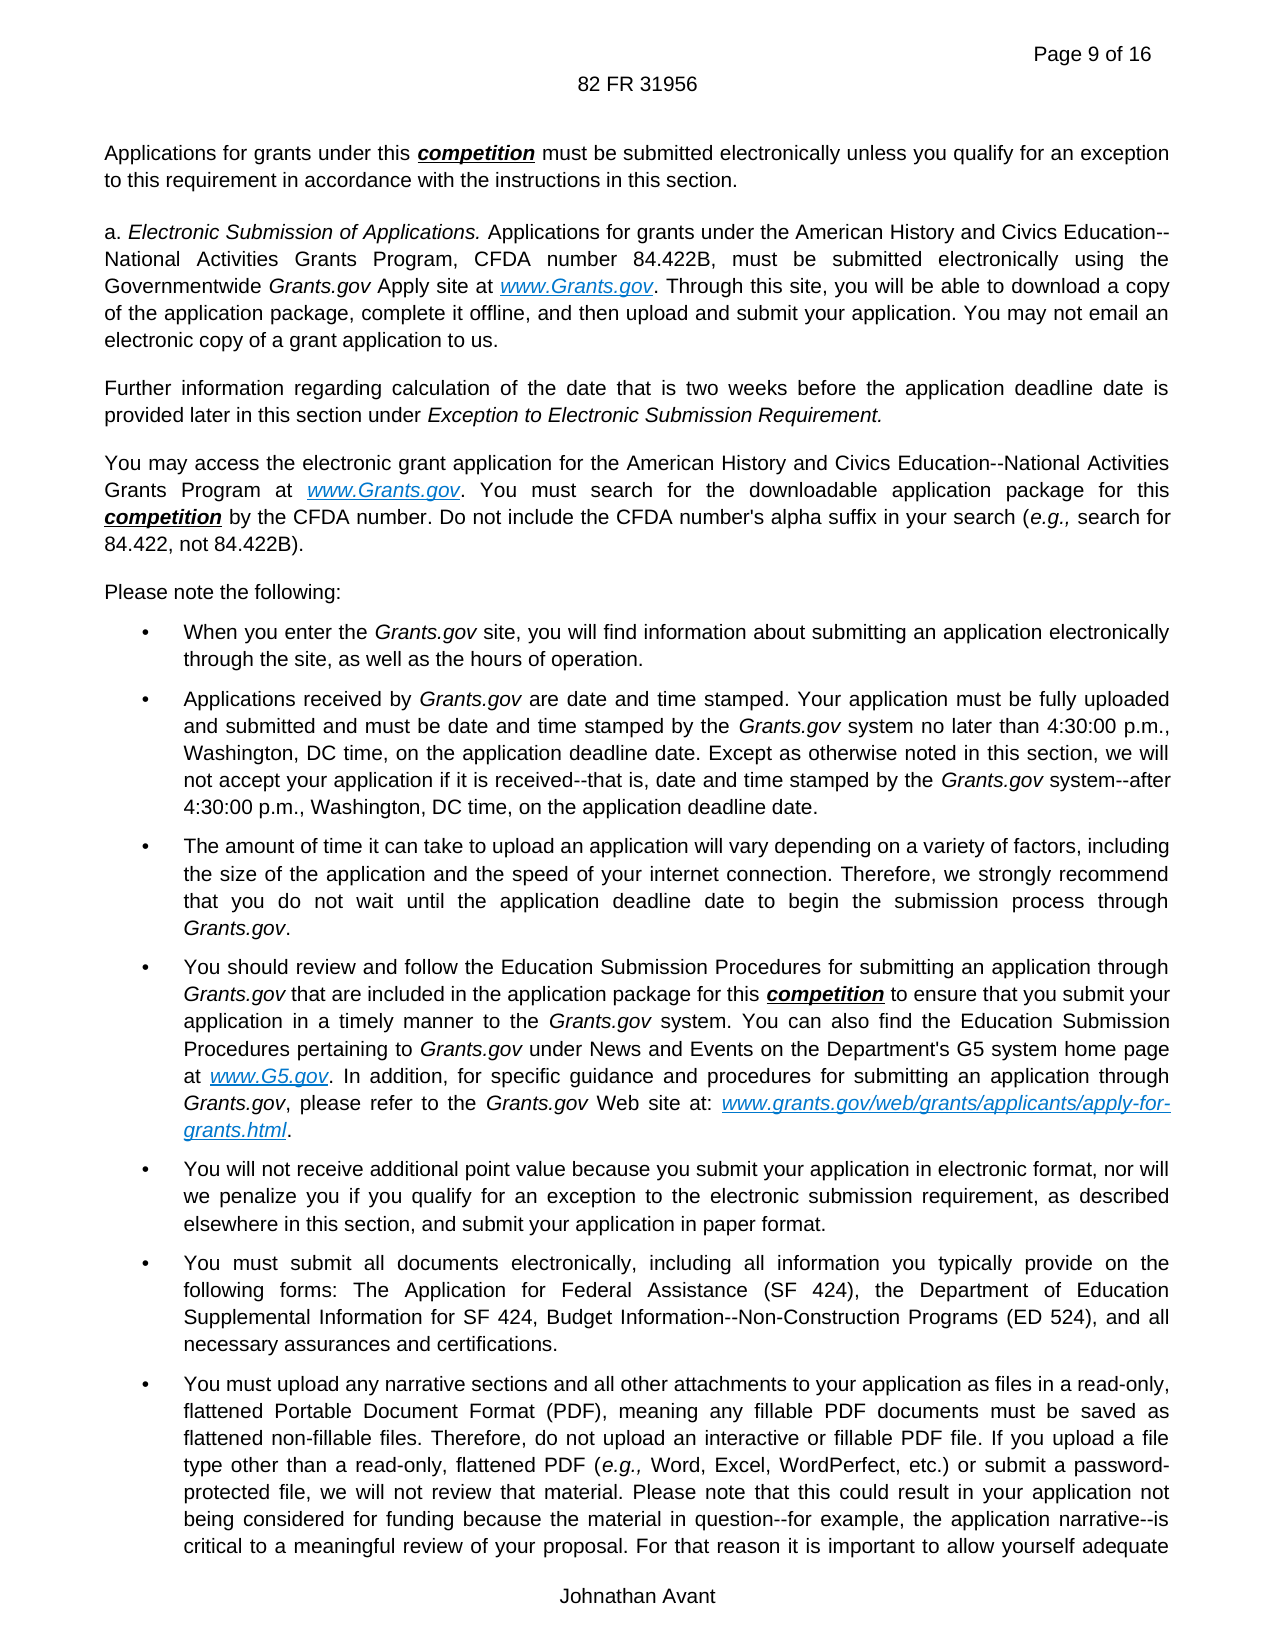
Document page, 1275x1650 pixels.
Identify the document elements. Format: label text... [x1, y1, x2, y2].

list You must submit all documents electronically, including all information you typically provide on the following forms: The Application for Federal Assistance (SF 424), the Department of Education Supplemental Information for SF 424, Budget Information--Non-Construction Programs (ED 524), and all necessary assurances and certifications. [142, 1248, 1171, 1356]
text Please note the following: [104, 577, 1171, 604]
list You should review and follow the Education Submission Procedures for submitting an application through Grants.gov that are included in the application package for this competition to ensure that you submit your application in a timely manner to the Grants.gov system. You can also find the Education Submission Procedures pertaining to Grants.gov under News and Events on the Department's G5 system home page at www.G5.gov. In addition, for specific guidance and procedures for submitting an application through Grants.gov, please refer to the Grants.gov Web site at: www.grants.gov/web/grants/applicants/apply-for-grants.html. [142, 952, 1171, 1142]
text You may access the electronic grant application for the American History and Civics Education--National Activities Grants Program at www.Grants.gov. You must search for the downloadable application package for this competition by the CFDA number. Do not include the CFDA number's alpha suffix in your search (e.g., search for 84.422, not 84.422B). [104, 448, 1171, 556]
list The amount of time it can take to upload an application will vary depending on a variety of factors, including the size of the application and the speed of your internet connection. Therefore, we strongly recommend that you do not wait until the application deadline date to begin the submission process through Grants.gov. [142, 831, 1171, 939]
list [142, 1369, 1171, 1558]
text Further information regarding calculation of the date that is two weeks before the application deadline date is provided later in this section under Exception to Electronic Submission Requirement. [104, 373, 1171, 427]
text a. Electronic Submission of Applications. Applications for grants under the American History and Civics Education--National Activities Grants Program, CFDA number 84.422B, must be submitted electronically using the Governmentwide Grants.gov Apply site at www.Grants.gov. Through this site, you will be able to download a copy of the application package, complete it offline, and then upload and submit your application. You may not email an electronic copy of a grant application to us. [104, 217, 1171, 352]
text Applications for grants under this competition must be submitted electronically unless you qualify for an exception to this requirement in accordance with the instructions in this section. [104, 137, 1171, 192]
list Applications received by Grants.gov are date and time stamped. Your application must be fully uploaded and submitted and must be date and time stamped by the Grants.gov system no later than 4:30:00 p.m., Washington, DC time, on the application deadline date. Except as otherwise noted in this section, we will not accept your application if it is received--that is, date and time stamped by the Grants.gov system--after 4:30:00 p.m., Washington, DC time, on the application deadline date. [142, 683, 1171, 819]
list When you enter the Grants.gov site, you will find information about submitting an application electronically through the site, as well as the hours of operation. [142, 617, 1171, 671]
list You will not receive additional point value because you submit your application in electronic format, nor will we penalize you if you qualify for an exception to the electronic submission requirement, as described elsewhere in this section, and submit your application in paper format. [142, 1154, 1171, 1235]
